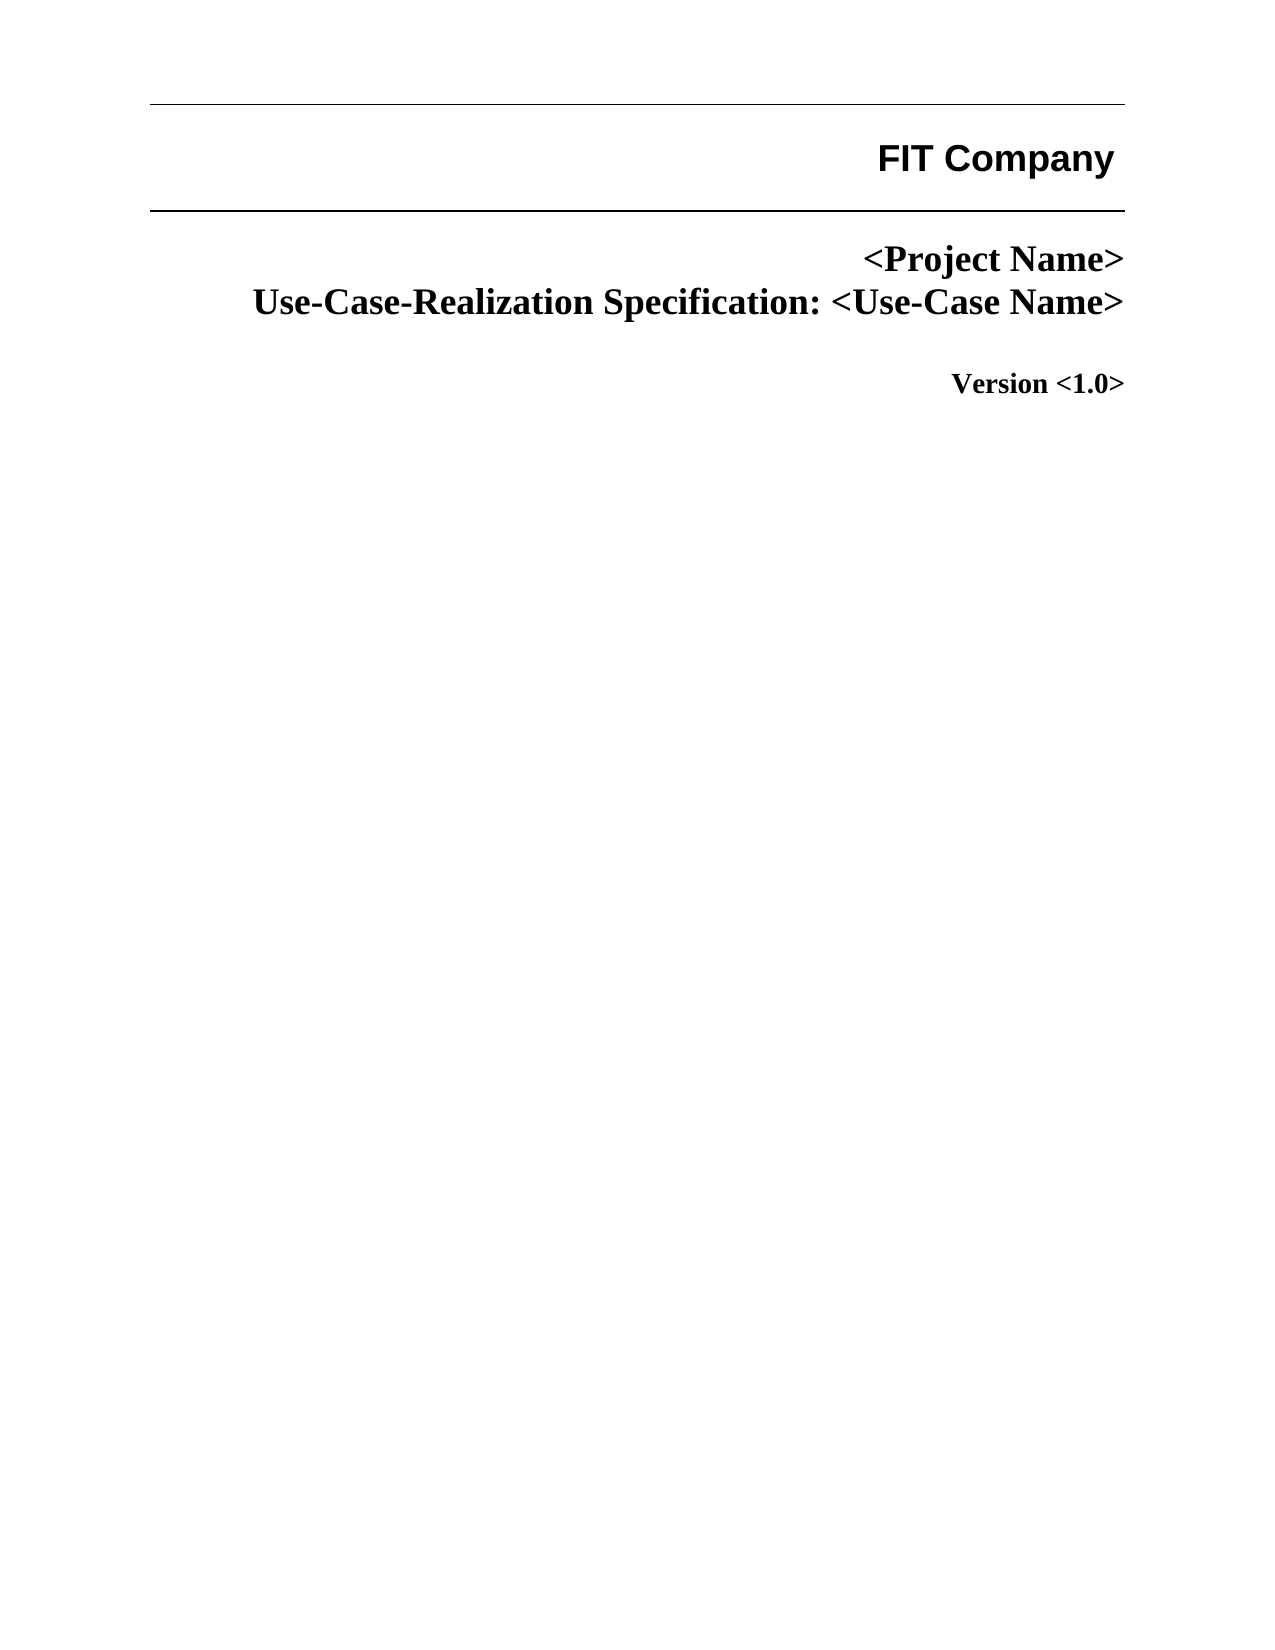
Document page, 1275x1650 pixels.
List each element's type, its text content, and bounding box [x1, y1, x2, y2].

title Version <1.0> [150, 366, 1125, 399]
title Carti Hotel Management System [150, 237, 1125, 280]
title Use-Case-Realization Specification: Book Rooms [150, 280, 1125, 323]
